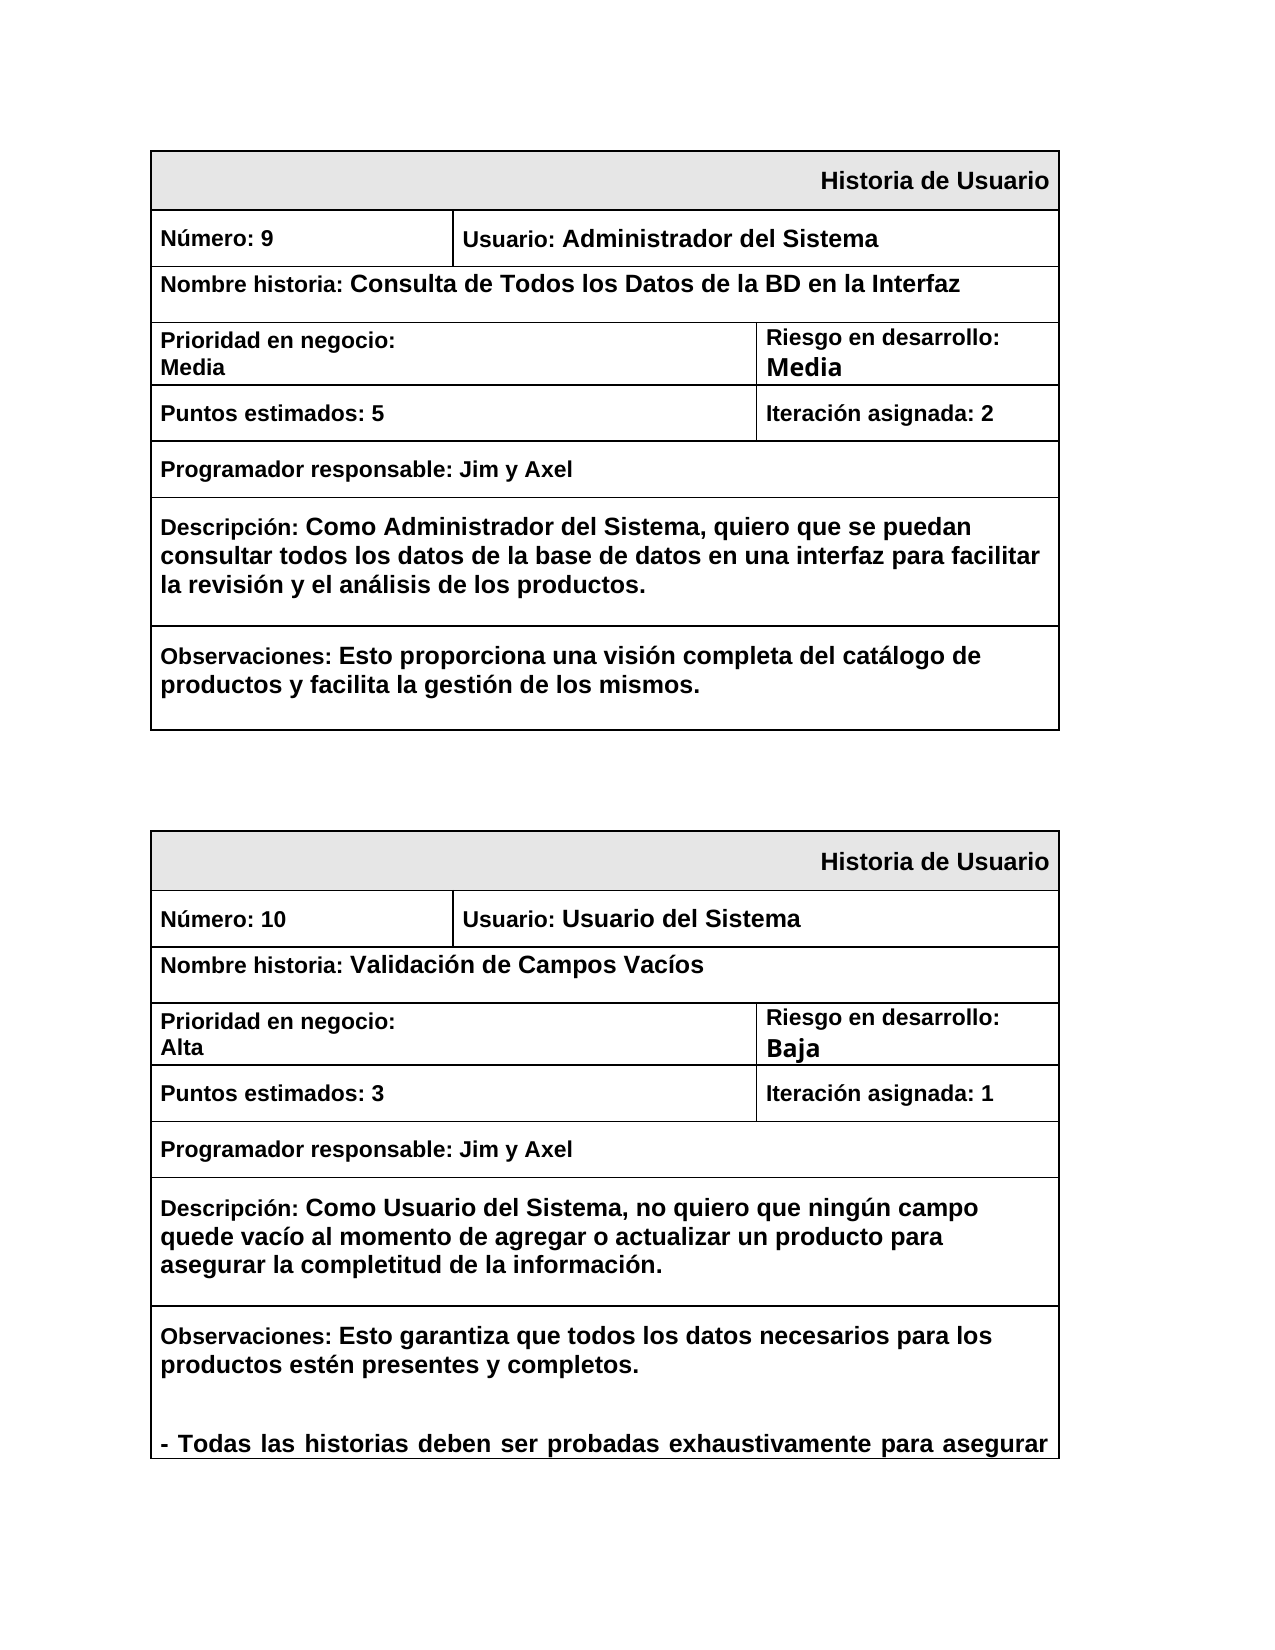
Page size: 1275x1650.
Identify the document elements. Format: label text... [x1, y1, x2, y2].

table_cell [152, 1307, 1058, 1457]
table_cell Descripción: Como Administrador del Sistema, quiero que se puedan consultar todos los datos de la base de datos en una interfaz para facilitar la revisión y el análisis de los productos. [152, 498, 1058, 625]
table_cell Nombre historia: Validación de Campos Vacíos [152, 948, 1058, 1002]
table_cell Número: 10 [152, 891, 452, 946]
table_cell Iteración asignada: 1 [757, 1066, 1058, 1121]
table_cell Nombre historia: Consulta de Todos los Datos de la BD en la Interfaz [152, 267, 1058, 322]
table_cell Descripción: Como Usuario del Sistema, no quiero que ningún campo quede vacío al momento de agregar o actualizar un producto para asegurar la completitud de la información. [152, 1178, 1058, 1305]
table_cell Usuario: Usuario del Sistema [454, 891, 1058, 946]
table_cell Puntos estimados: 3 [152, 1066, 756, 1121]
table_cell Programador responsable: Jim y Axel [152, 1122, 1058, 1177]
table_cell Prioridad en negocio: Alta [152, 1004, 756, 1064]
table_cell Observaciones: Esto proporciona una visión completa del catálogo de productos y facilita la gestión de los mismos. [152, 627, 1058, 729]
table_cell Número: 9 [152, 211, 452, 266]
table_cell Prioridad en negocio: Media [152, 323, 756, 384]
table_cell Iteración asignada: 2 [757, 386, 1058, 440]
table_header Historia de Usuario [152, 152, 1058, 209]
table_cell Puntos estimados: 5 [152, 386, 756, 440]
table_cell Riesgo en desarrollo: Media [757, 323, 1058, 384]
table_header Historia de Usuario [152, 832, 1058, 890]
table_cell Riesgo en desarrollo: Baja [757, 1004, 1058, 1064]
table_cell Usuario: Administrador del Sistema [454, 211, 1058, 266]
table_cell Programador responsable: Jim y Axel [152, 442, 1058, 496]
